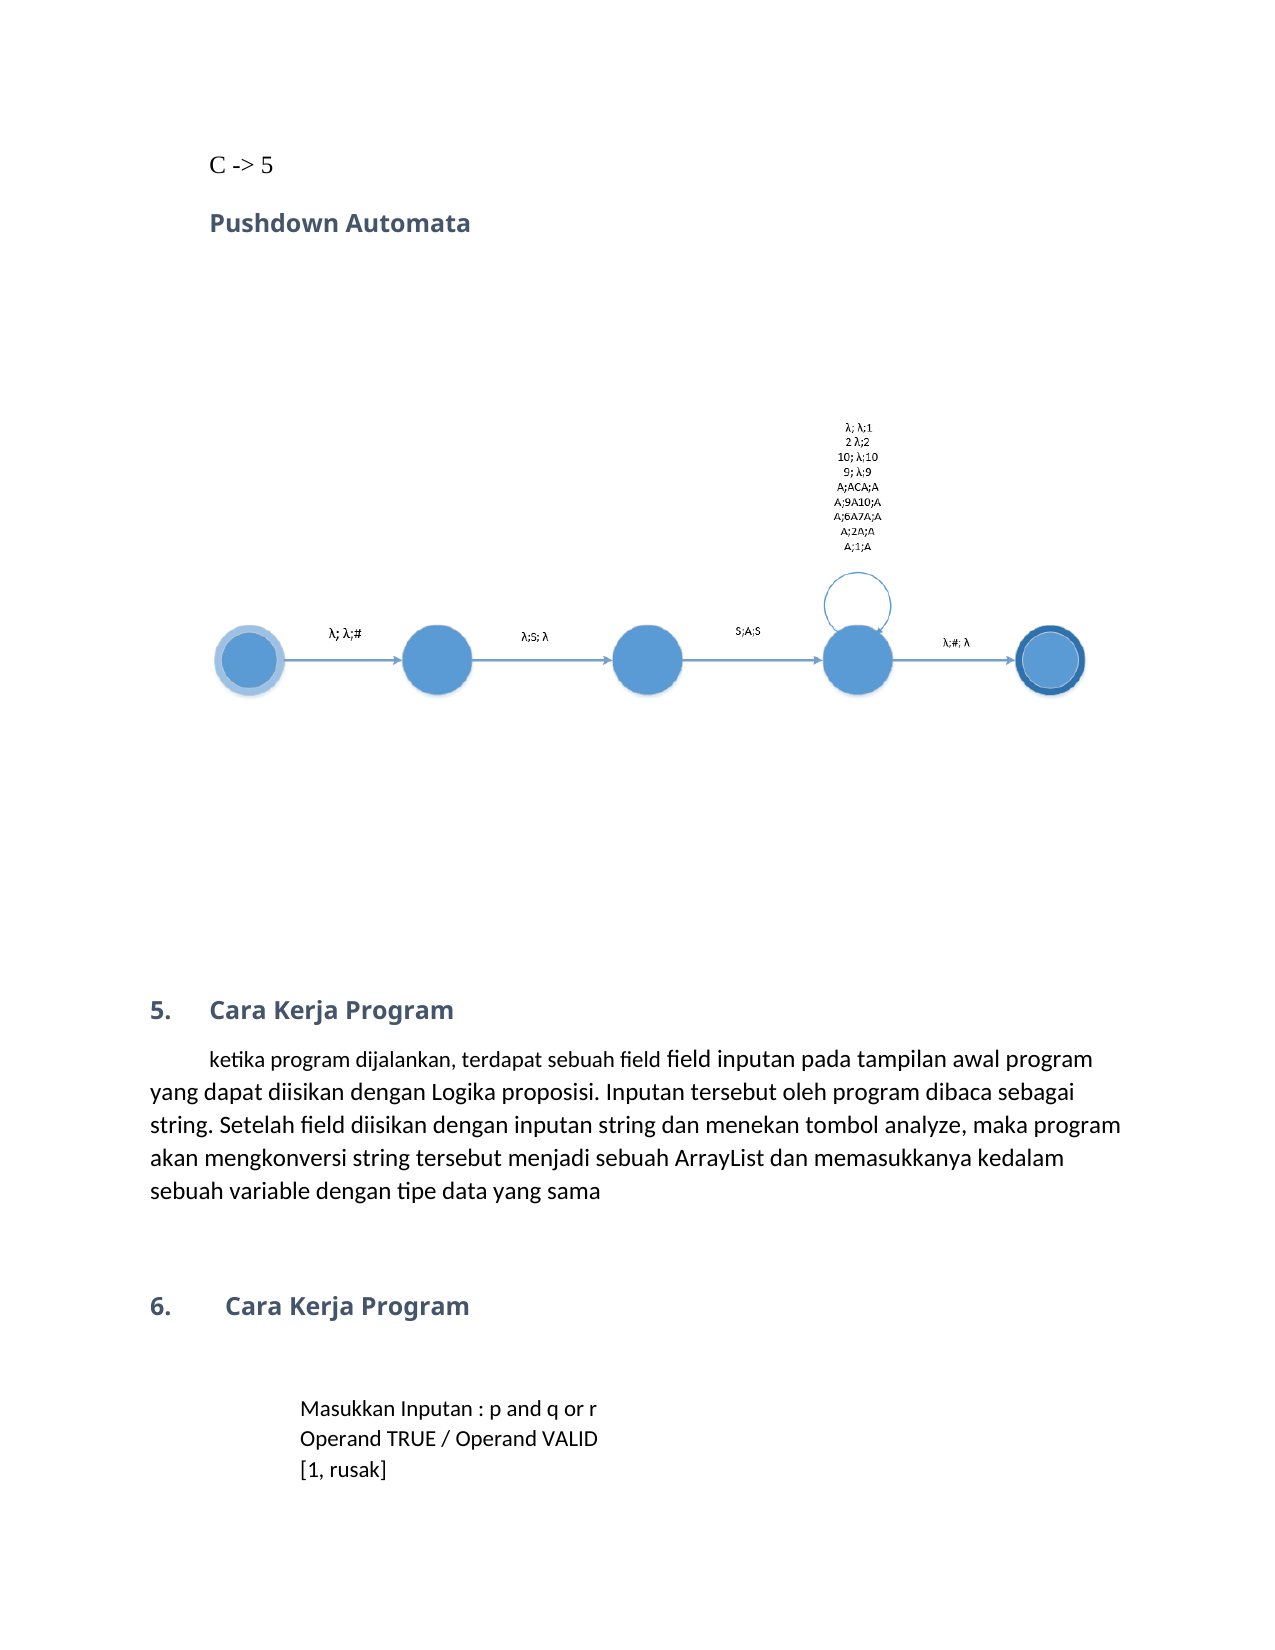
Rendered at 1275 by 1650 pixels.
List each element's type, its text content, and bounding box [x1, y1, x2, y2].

subtitle Cara Kerja Program [150, 992, 1125, 1026]
list [1, rusak] [225, 1455, 1125, 1483]
list Operand TRUE / Operand VALID [225, 1424, 1125, 1453]
text ketika program dijalankan, terdapat sebuah field field inputan pada tampilan awal program yang dapat diisikan dengan Logika proposisi. Inputan tersebut oleh program dibaca sebagai string. Setelah field diisikan dengan inputan string dan menekan tombol analyze, maka program akan mengkonversi string tersebut menjadi sebuah ArrayList dan memasukkanya kedalam sebuah variable dengan tipe data yang sama [150, 1043, 1125, 1206]
picture [150, 350, 1125, 825]
subtitle Pushdown Automata [209, 206, 1125, 240]
text C -> 5 [209, 150, 1125, 179]
list Masukkan Inputan : p and q or r [225, 1394, 1125, 1422]
subtitle Cara Kerja Program [150, 1288, 1125, 1322]
